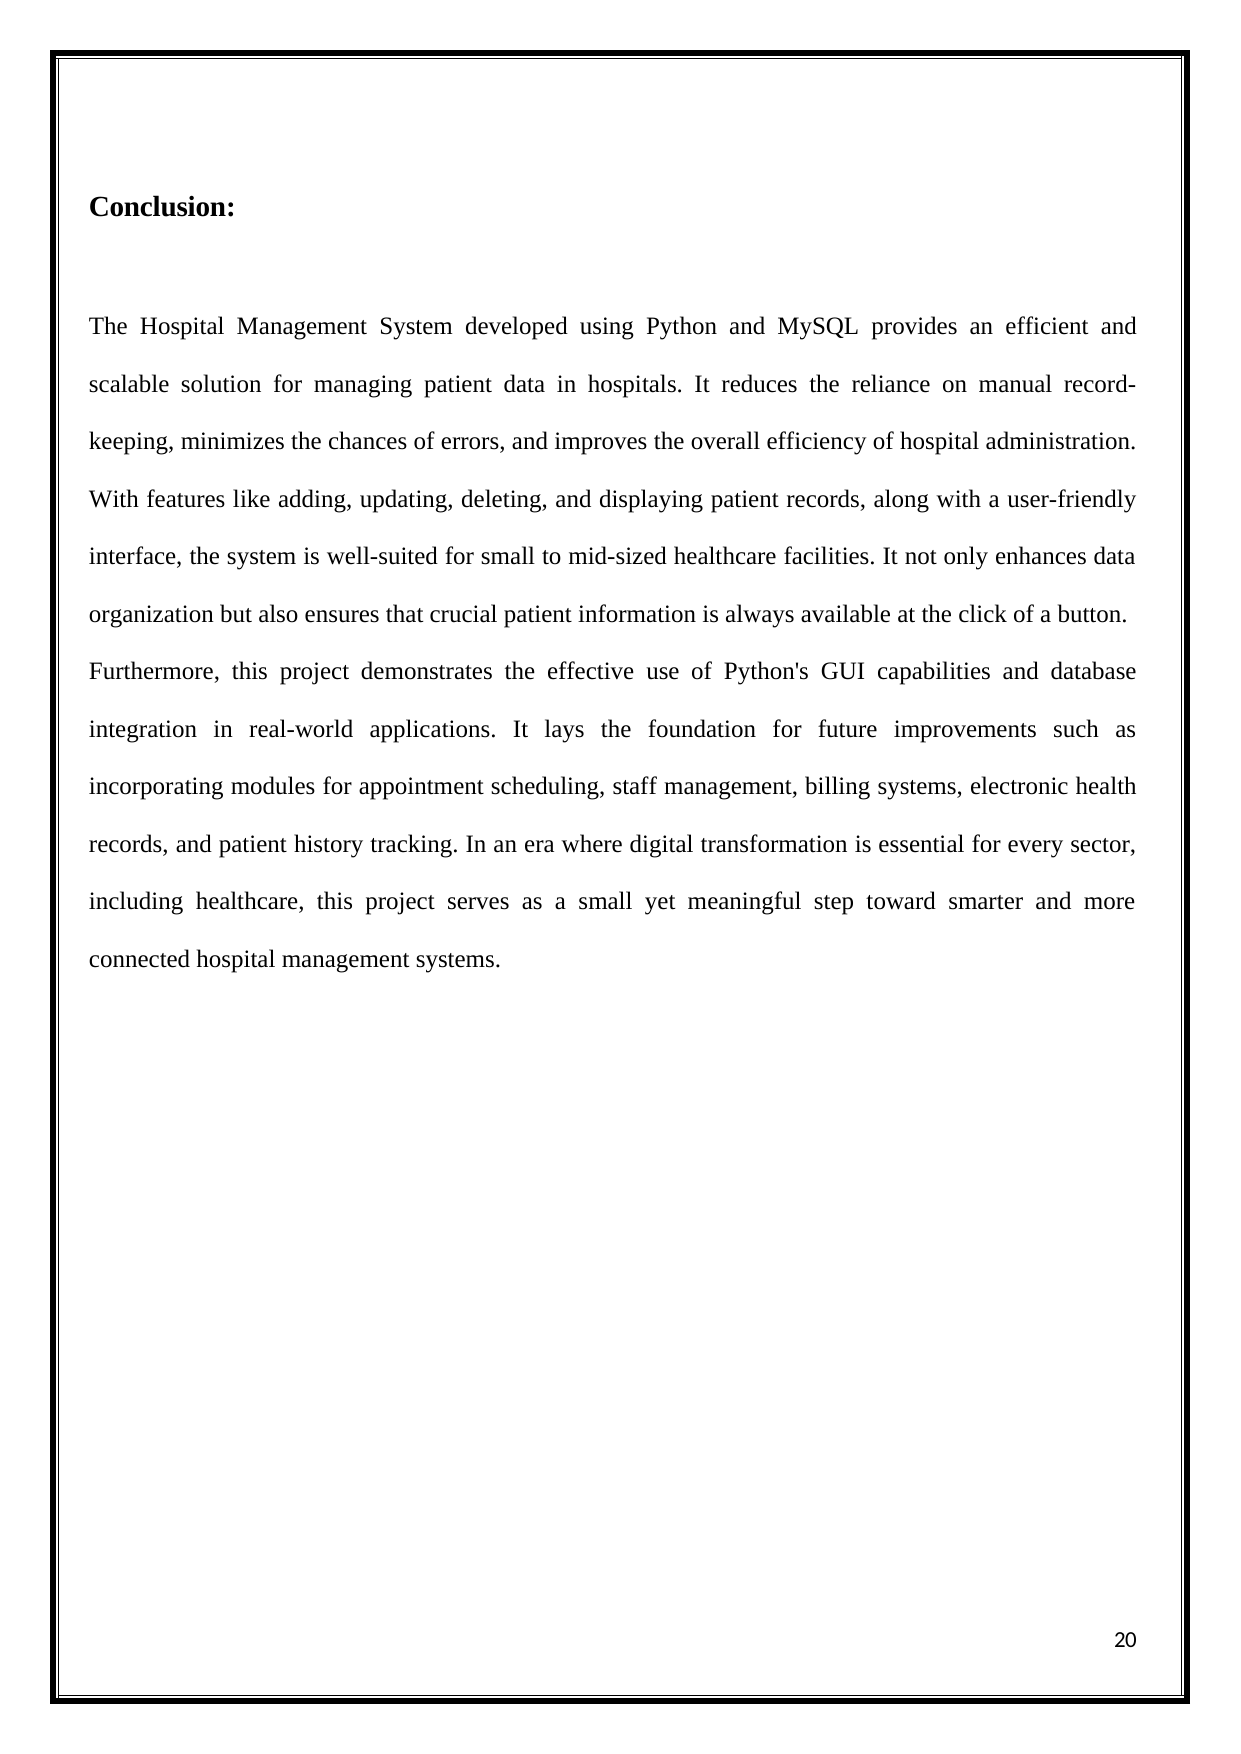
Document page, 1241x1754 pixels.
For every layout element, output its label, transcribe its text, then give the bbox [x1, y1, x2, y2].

text The Hospital Management System developed using Python and MySQL provides an efficient and scalable solution for managing patient data in hospitals. It reduces the reliance on manual record-keeping, minimizes the chances of errors, and improves the overall efficiency of hospital administration. With features like adding, updating, deleting, and displaying patient records, along with a user-friendly interface, the system is well-suited for small to mid-sized healthcare facilities. It not only enhances data organization but also ensures that crucial patient information is always available at the click of a button. [89, 311, 1137, 627]
text Conclusion: [88, 189, 1152, 222]
text Furthermore, this project demonstrates the effective use of Python's GUI capabilities and database integration in real-world applications. It lays the foundation for future improvements such as incorporating modules for appointment scheduling, staff management, billing systems, electronic health records, and patient history tracking. In an era where digital transformation is essential for every sector, including healthcare, this project serves as a small yet meaningful step toward smarter and more connected hospital management systems. [89, 656, 1137, 972]
